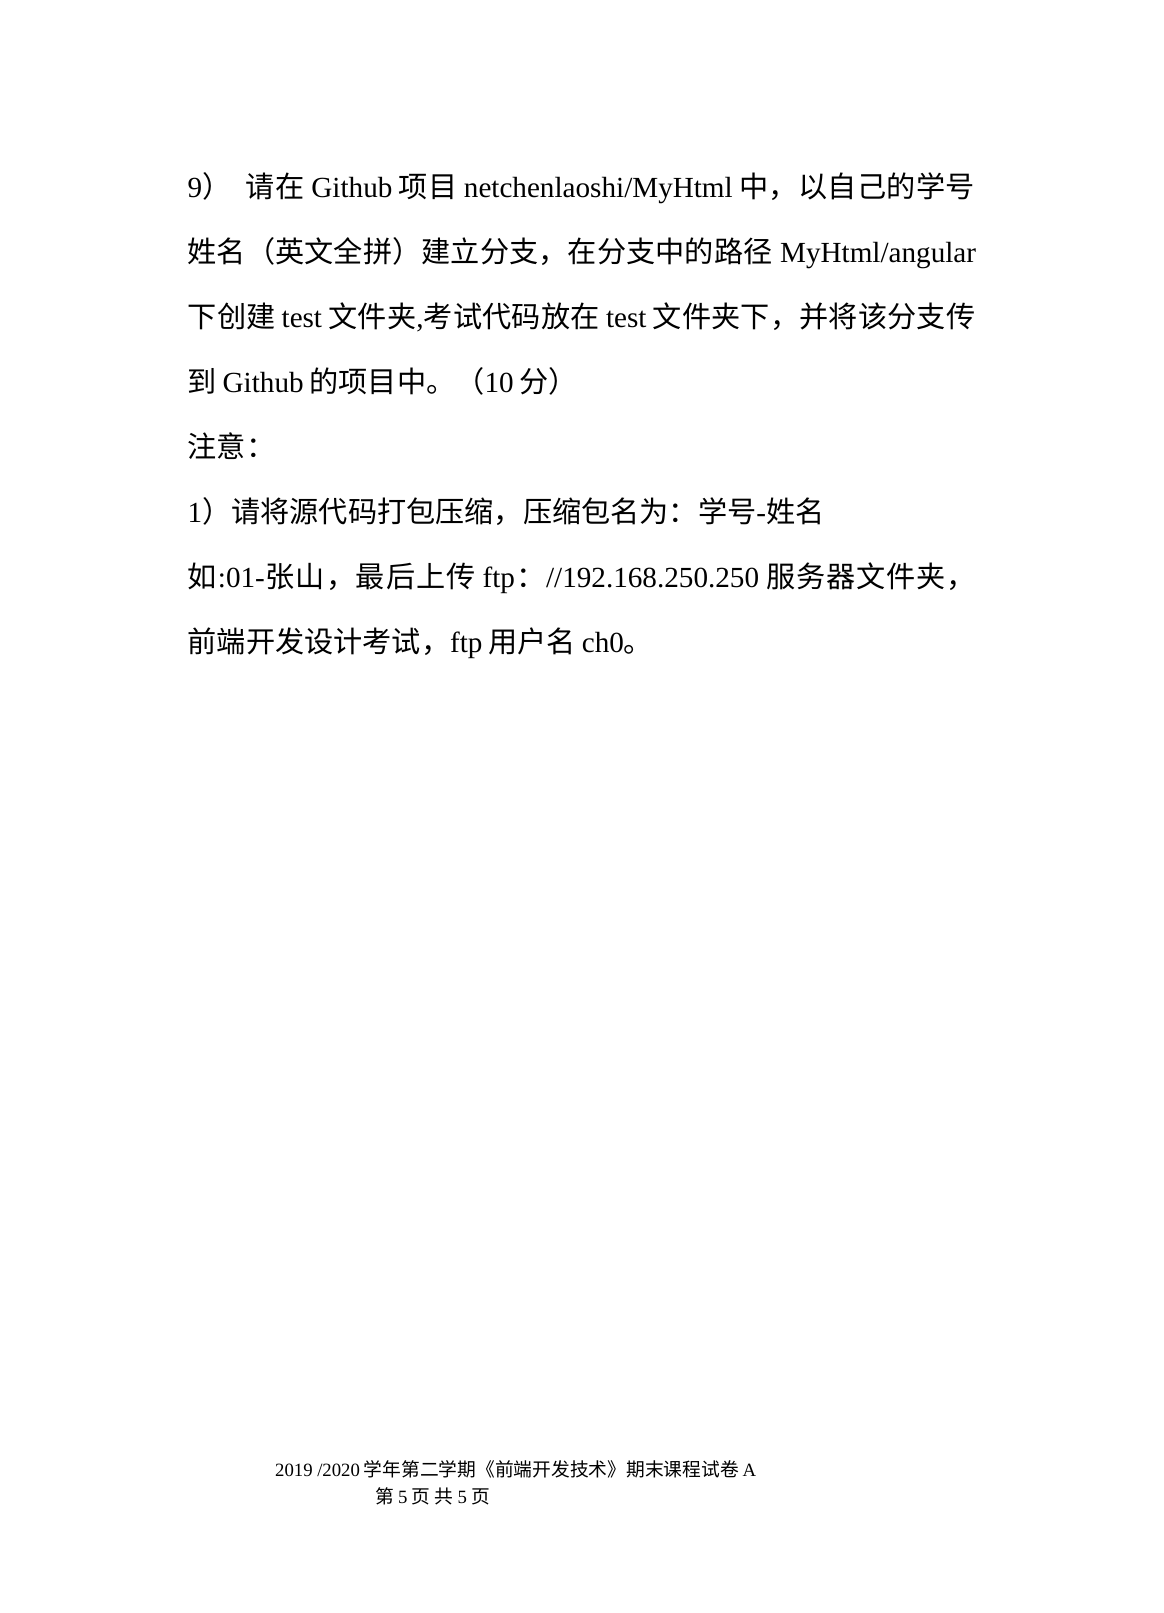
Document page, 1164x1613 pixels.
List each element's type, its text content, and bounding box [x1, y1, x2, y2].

text 如:01-张山，最后上传ftp：//192.168.250.250服务器文件夹，前端开发设计考试，ftp用户名ch0。 [187, 542, 976, 672]
text 9） 请在Github项目netchenlaoshi/MyHtml中，以自己的学号姓名（英文全拼）建立分支，在分支中的路径MyHtml/angular下创建test文件夹,考试代码放在test文件夹下，并将该分支传到Github的项目中。（10分） [187, 152, 976, 412]
text 1）请将源代码打包压缩，压缩包名为：学号-姓名 [187, 477, 976, 542]
text 注意： [187, 412, 976, 477]
